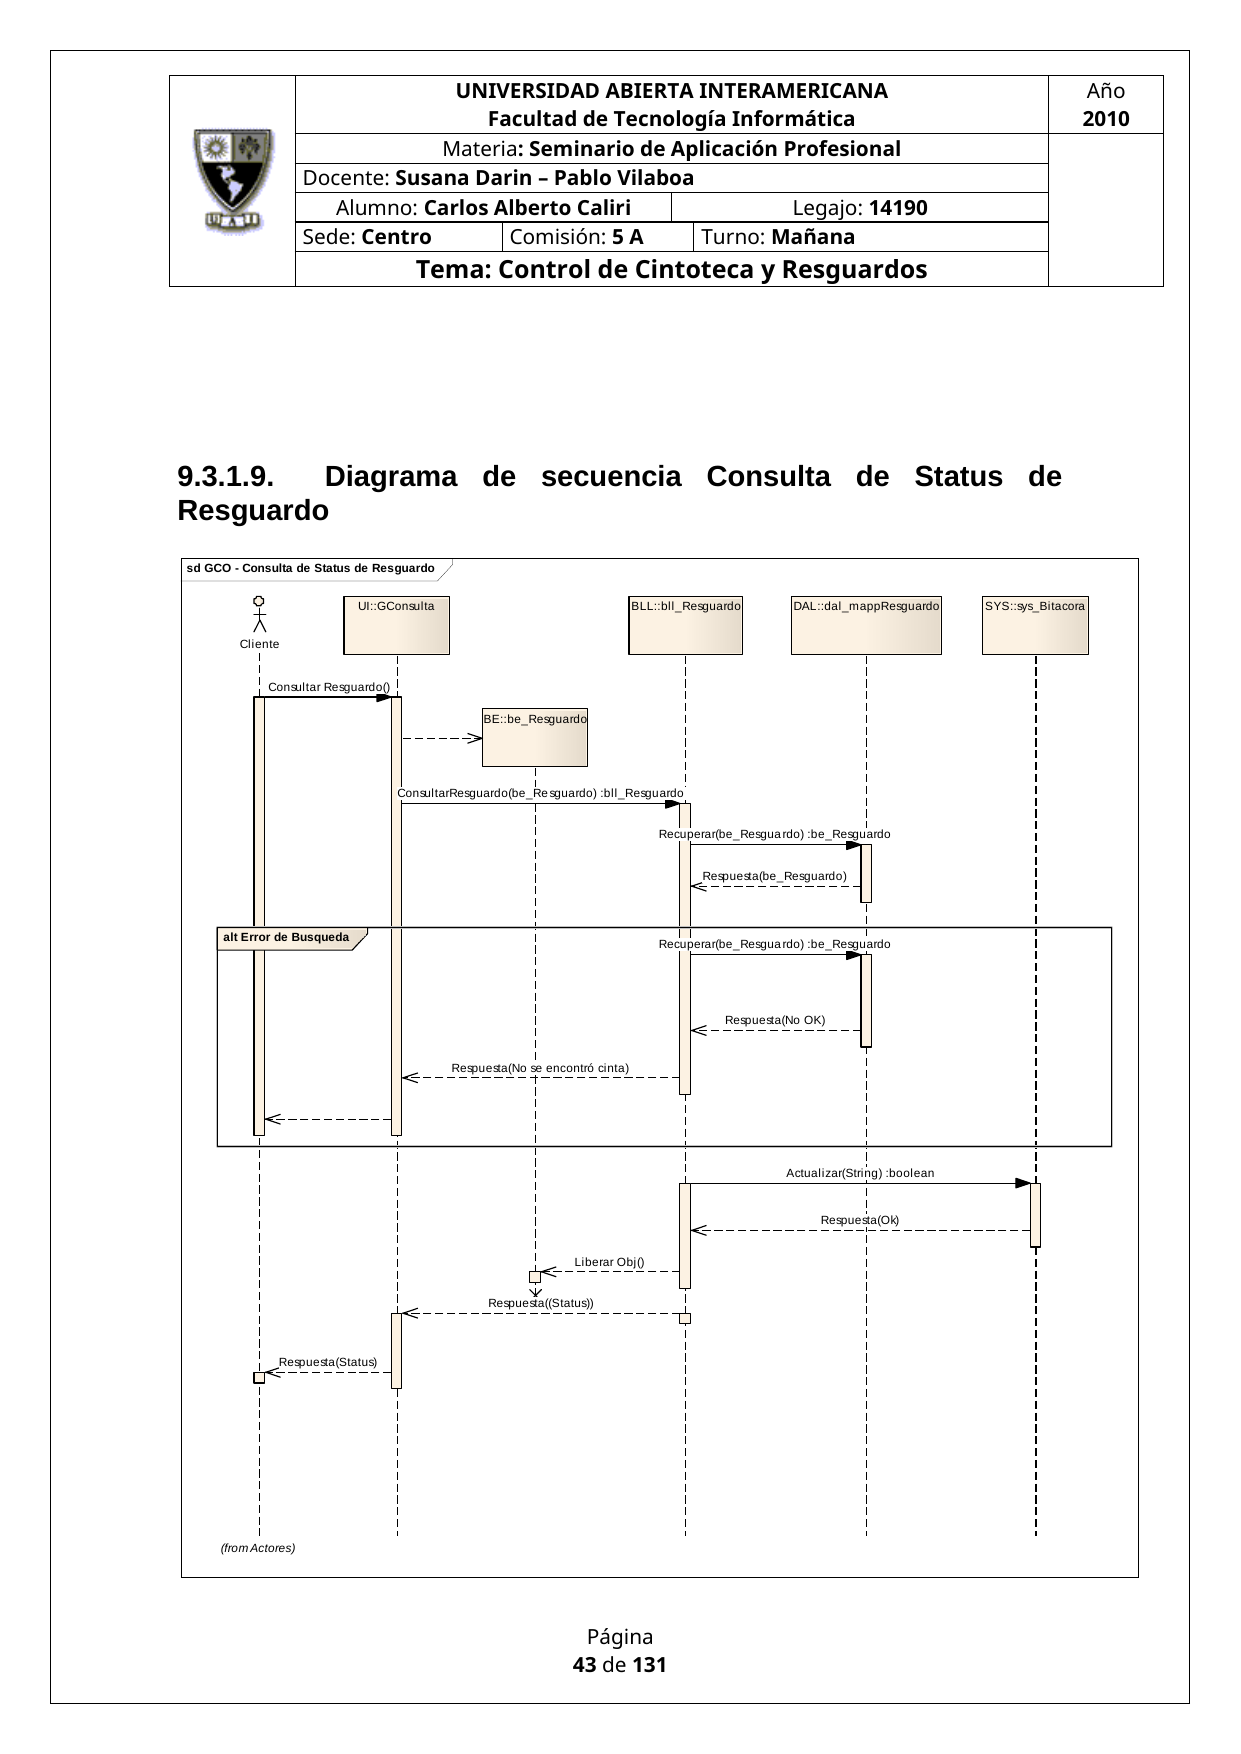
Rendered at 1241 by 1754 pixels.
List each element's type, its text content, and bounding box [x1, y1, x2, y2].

picture [188, 126, 277, 236]
list Diagrama de secuencia Consulta de Status de Resguardo [177, 459, 1063, 526]
